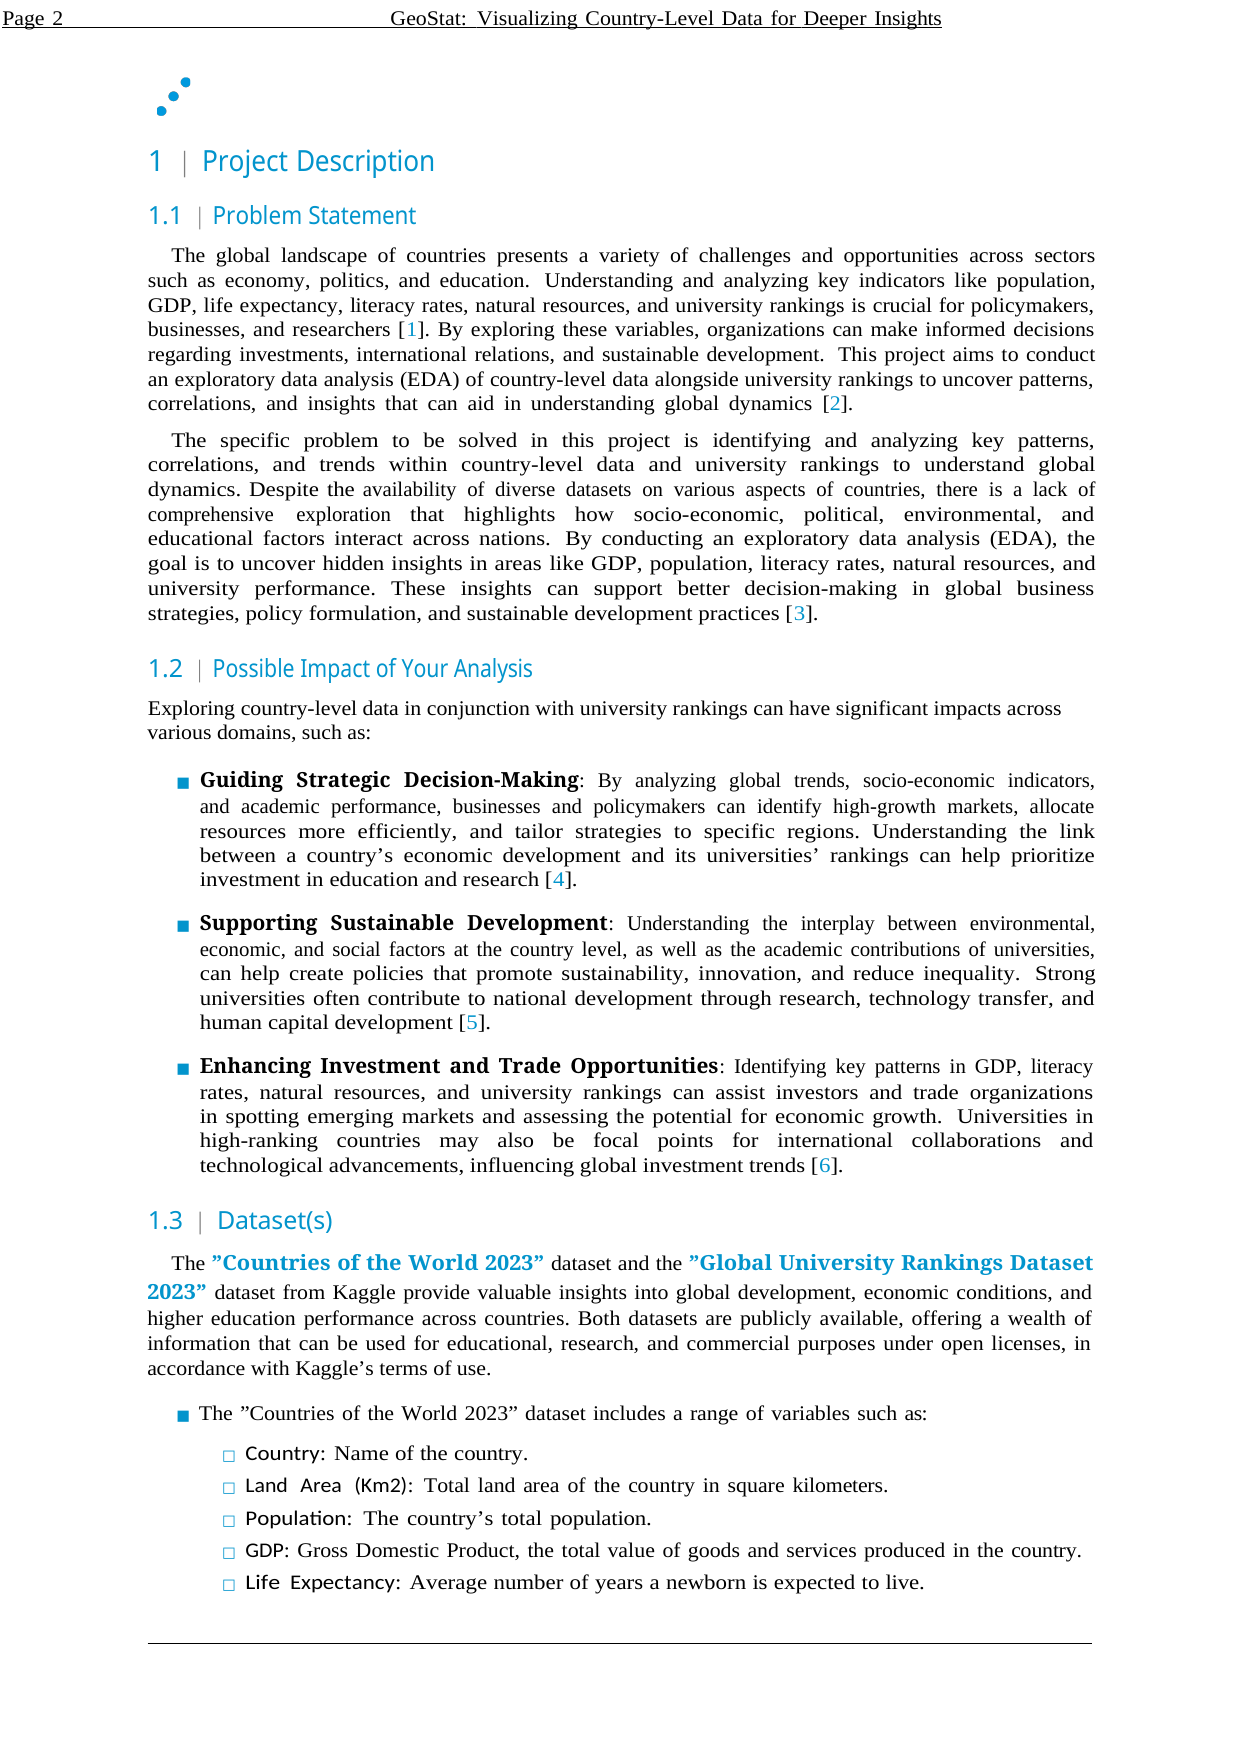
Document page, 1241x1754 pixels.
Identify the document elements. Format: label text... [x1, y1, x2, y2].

list Supporting Sustainable Development: Understanding the interplay between environmental, economic, and social factors at the country level, as well as the academic contributions of universities, can help create policies that promote sustainability, innovation, and reduce inequality. Strong universities often contribute to national development through research, technology transfer, and human capital development [5]. [176, 908, 1096, 1034]
picture [223, 1483, 234, 1494]
picture [223, 1548, 234, 1559]
list Land Area (Km2): Total land area of the country in square kilometers. [222, 1472, 1196, 1498]
list Guiding Strategic Decision-Making: By analyzing global trends, socio-economic indicators, and academic performance, businesses and policymakers can identify high-growth markets, allocate resources more efficiently, and tailor strategies to specific regions. Understanding the link between a country’s economic development and its universities’ rankings can help prioritize investment in education and research [4]. [176, 766, 1096, 891]
text The specific problem to be solved in this project is identifying and analyzing key patterns, correlations, and trends within country-level data and university rankings to understand global dynamics. Despite the availability of diverse datasets on various aspects of countries, there is a lack of comprehensive exploration that highlights how socio-economic, political, environmental, and educational factors interact across nations. By conducting an exploratory data analysis (EDA), the goal is to uncover hidden insights in areas like GDP, population, literacy rates, natural resources, and university performance. These insights can support better decision-making in global business strategies, policy formulation, and sustainable development practices [3]. [148, 428, 1096, 624]
list Life Expectancy: Average number of years a newborn is expected to live. [222, 1569, 1196, 1595]
list GDP: Gross Domestic Product, the total value of goods and services produced in the country. [222, 1537, 1196, 1563]
list The ”Countries of the World 2023” dataset includes a range of variables such as: [176, 1401, 1196, 1425]
picture [157, 77, 191, 116]
text The ”Countries of the World 2023” dataset and the ”Global University Rankings Dataset 2023” dataset from Kaggle provide valuable insights into global development, economic conditions, and higher education performance across countries. Both datasets are publicly available, offering a wealth of information that can be used for educational, research, and commercial purposes under open licenses, in accordance with Kaggle’s terms of use. [147, 1248, 1093, 1379]
picture [468, 1015, 475, 1022]
picture [223, 1580, 234, 1591]
list Enhancing Investment and Trade Opportunities: Identifying key patterns in GDP, literacy rates, natural resources, and university rankings can assist investors and trade organizations in spotting emerging markets and assessing the potential for economic growth. Universities in high-ranking countries may also be focal points for international collaborations and technological advancements, influencing global investment trends [6]. [176, 1051, 1093, 1177]
picture [223, 1451, 234, 1462]
subtitle | Problem Statement [148, 198, 1196, 232]
subtitle | Dataset(s) [148, 1203, 1196, 1237]
list Country: Name of the country. [222, 1440, 1196, 1466]
subtitle | Possible Impact of Your Analysis [148, 650, 1196, 684]
text The global landscape of countries presents a variety of challenges and opportunities across sectors such as economy, politics, and education. Understanding and analyzing key indicators like population, GDP, life expectancy, literacy rates, natural resources, and university rankings is crucial for policymakers, businesses, and researchers [1]. By exploring these variables, organizations can make informed decisions regarding investments, international relations, and sustainable development. This project aims to conduct an exploratory data analysis (EDA) of country-level data alongside university rankings to uncover patterns, correlations, and insights that can aid in understanding global dynamics [2]. [148, 243, 1096, 415]
list Population: The country’s total population. [222, 1505, 1196, 1530]
picture [223, 1516, 234, 1527]
text Exploring country-level data in conjunction with university rankings can have significant impacts across various domains, such as: [147, 696, 1124, 744]
subtitle | Project Description [148, 141, 1196, 180]
